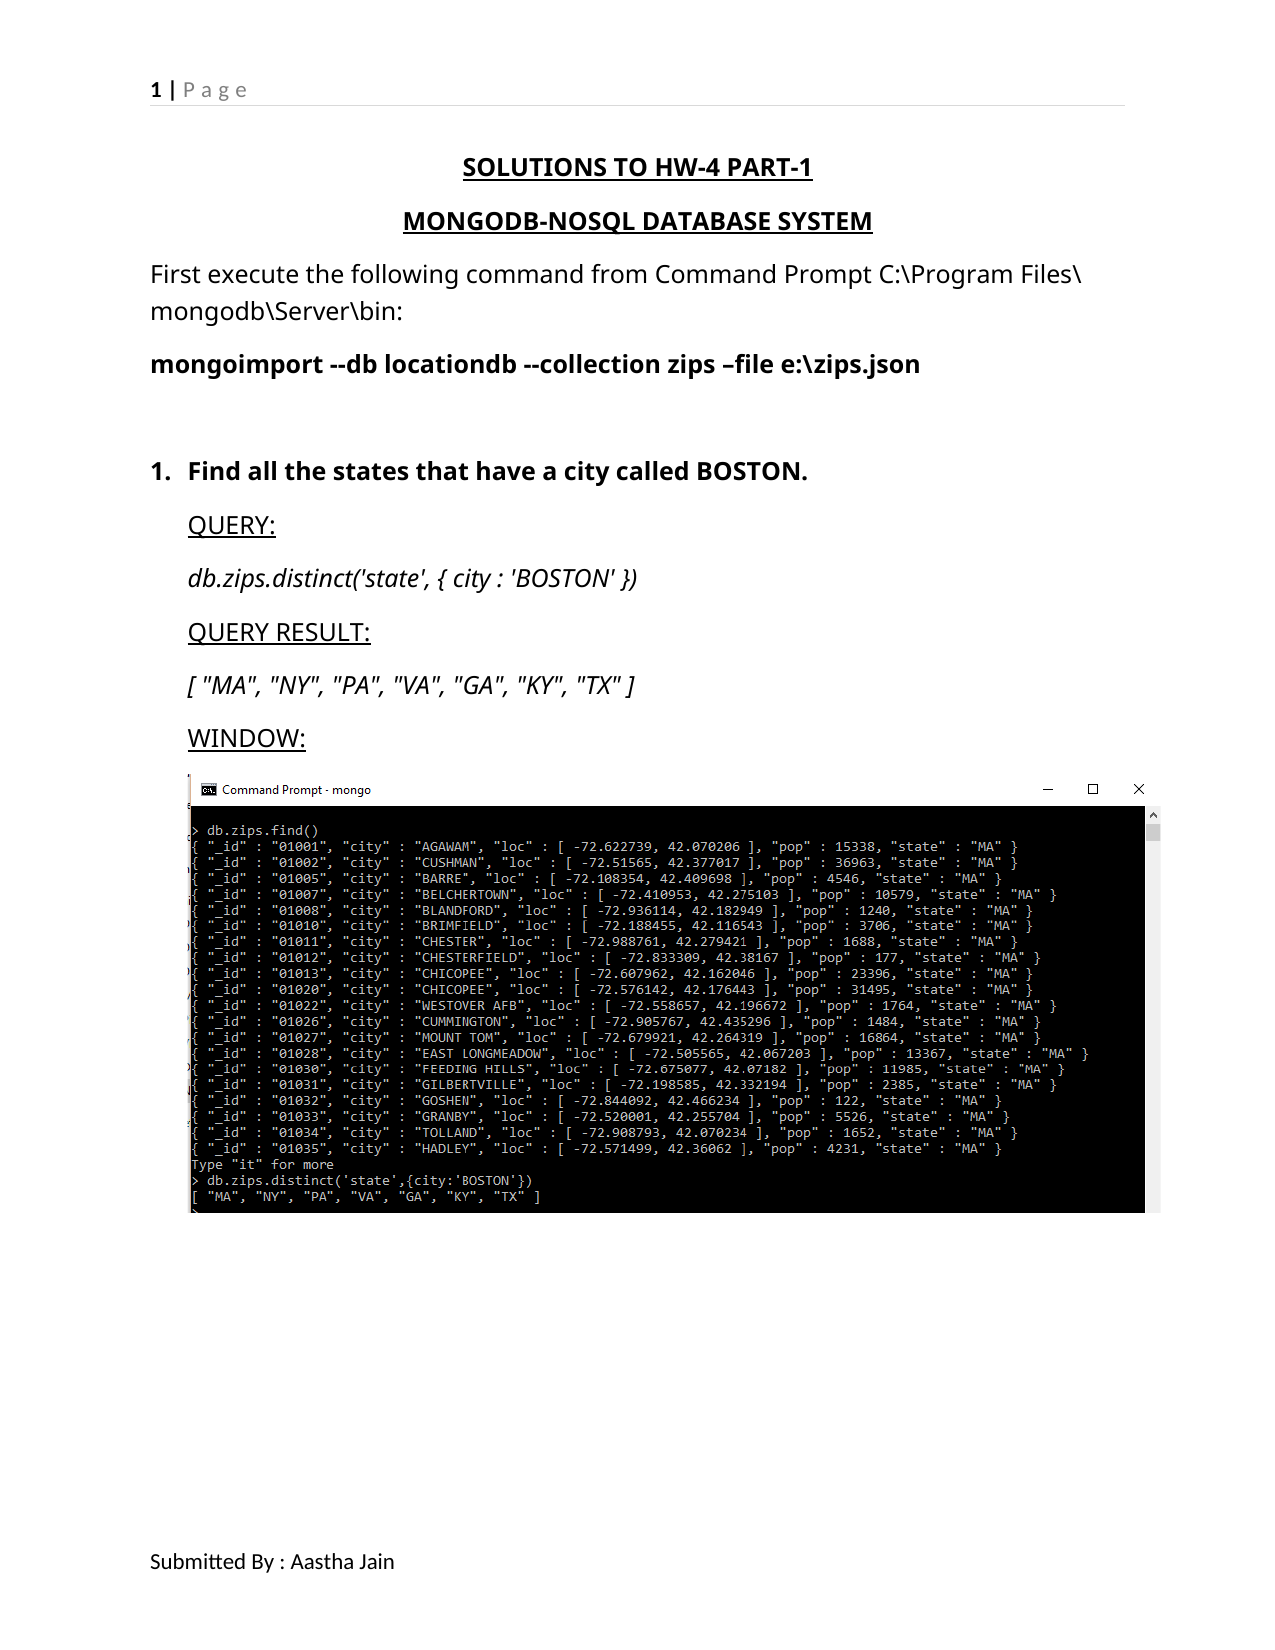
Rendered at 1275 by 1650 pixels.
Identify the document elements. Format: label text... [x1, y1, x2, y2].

text mongoimport --db locationdb --collection zips –file e:\zips.json [150, 347, 1125, 381]
list Find all the states that have a city called BOSTON. [150, 454, 1125, 488]
text [ "MA", "NY", "PA", "VA", "GA", "KY", "TX" ] [187, 668, 1125, 702]
text QUERY RESULT: [187, 614, 1125, 648]
text SOLUTIONS TO HW-4 PART-1 [150, 150, 1125, 184]
text First execute the following command from Command Prompt C:\Program Files\mongodb\Server\bin: [150, 257, 1125, 328]
text db.zips.distinct('state', { city : 'BOSTON' }) [187, 561, 1125, 595]
text QUERY: [187, 507, 1125, 541]
picture [187, 774, 1161, 1213]
text WINDOW: [187, 721, 1125, 755]
text MONGODB-NOSQL DATABASE SYSTEM [150, 203, 1125, 237]
